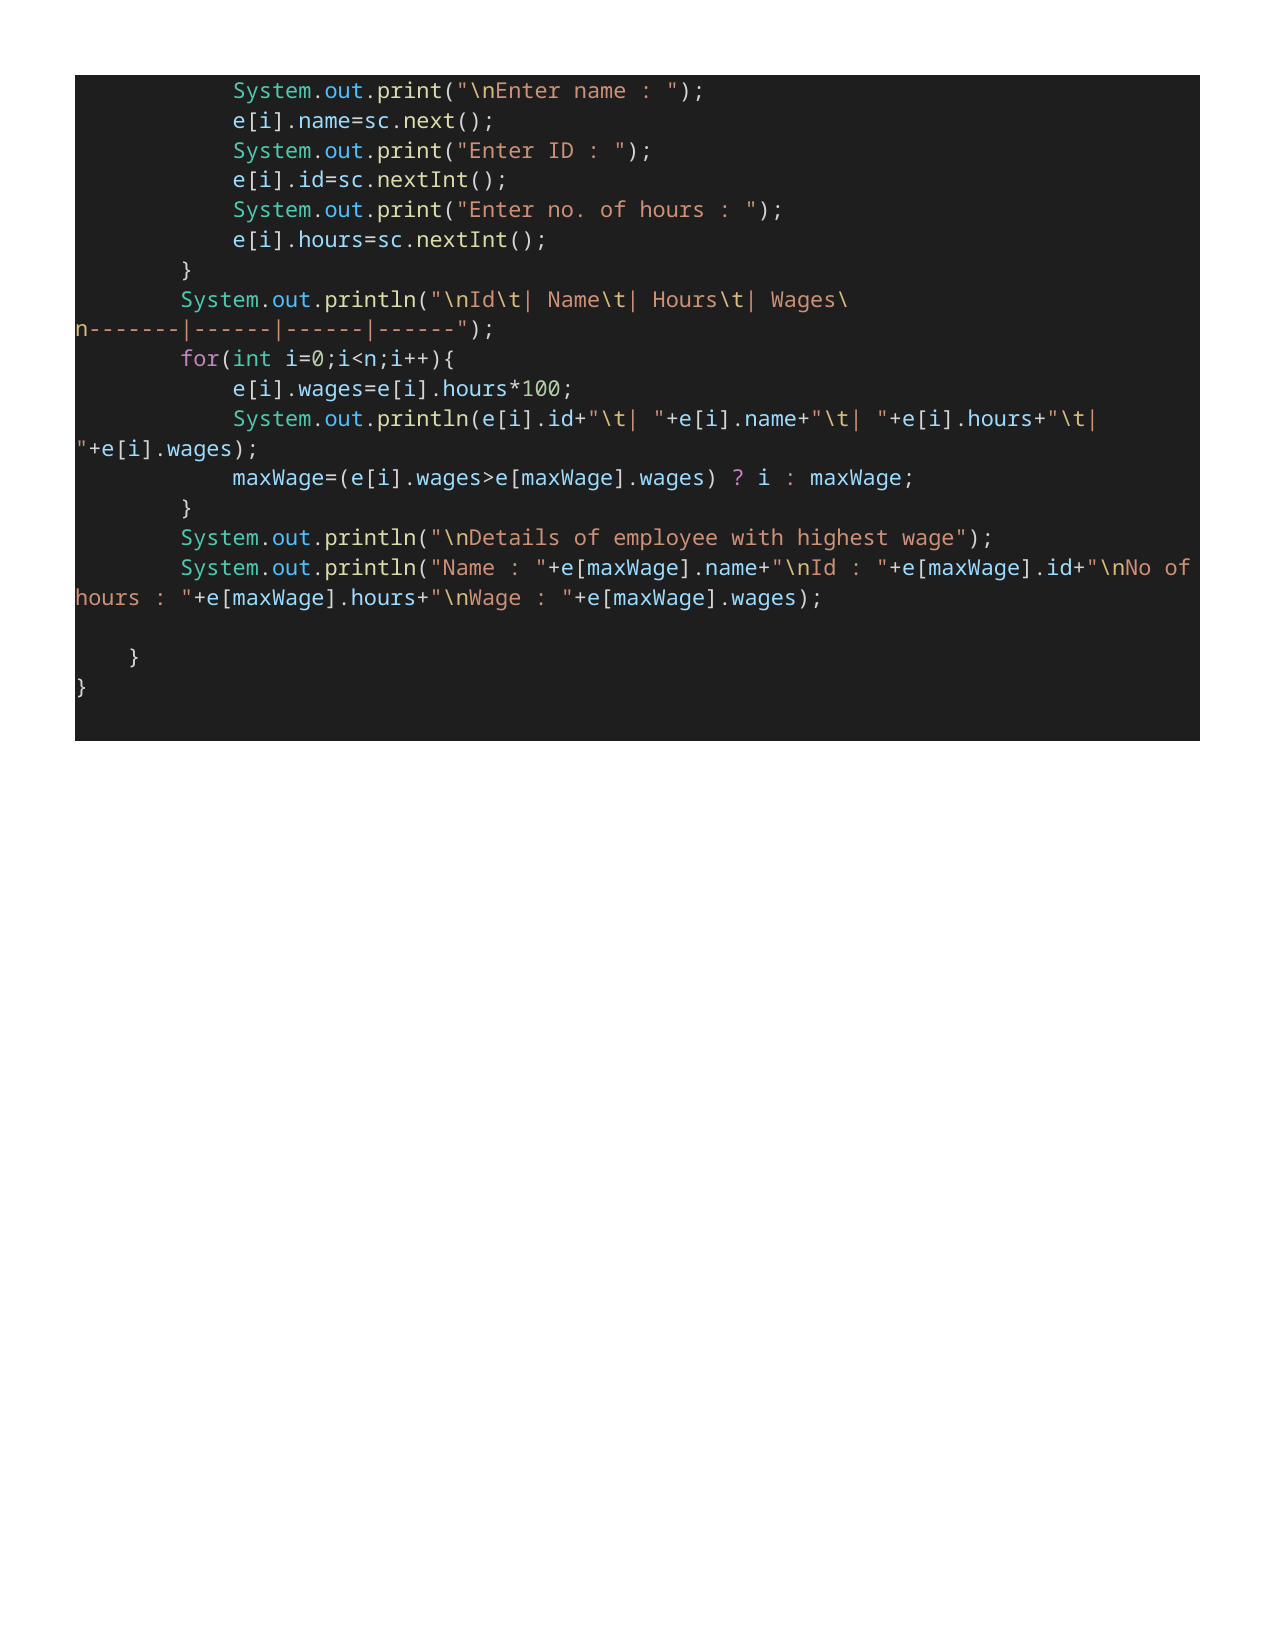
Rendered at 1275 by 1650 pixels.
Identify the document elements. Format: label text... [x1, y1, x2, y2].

text } [75, 492, 1200, 522]
text e[i].hours=sc.nextInt(); [75, 224, 1200, 254]
text System.out.println("Name : "+e[maxWage].name+"\nId : "+e[maxWage].id+"\nNo of hours : "+e[maxWage].hours+"\nWage : "+e[maxWage].wages); [75, 552, 1200, 611]
text System.out.println("\nDetails of employee with highest wage"); [75, 522, 1200, 552]
text System.out.print("Enter no. of hours : "); [75, 194, 1200, 224]
text System.out.println("\nId\t| Name\t| Hours\t| Wages\n-------|------|------|------"); [75, 283, 1200, 343]
text System.out.println(e[i].id+"\t| "+e[i].name+"\t| "+e[i].hours+"\t| "+e[i].wages); [75, 403, 1200, 462]
text e[i].wages=e[i].hours*100; [75, 373, 1200, 403]
text } [75, 254, 1200, 283]
text for(int i=0;i<n;i++){ [75, 343, 1200, 373]
text e[i].name=sc.next(); [75, 105, 1200, 134]
text maxWage=(e[i].wages>e[maxWage].wages) ? i : maxWage; [75, 462, 1200, 492]
text e[i].id=sc.nextInt(); [75, 164, 1200, 194]
text System.out.print("Enter ID : "); [75, 134, 1200, 164]
text } [75, 641, 1200, 671]
text } [75, 671, 1200, 701]
text System.out.print("\nEnter name : "); [75, 75, 1200, 105]
